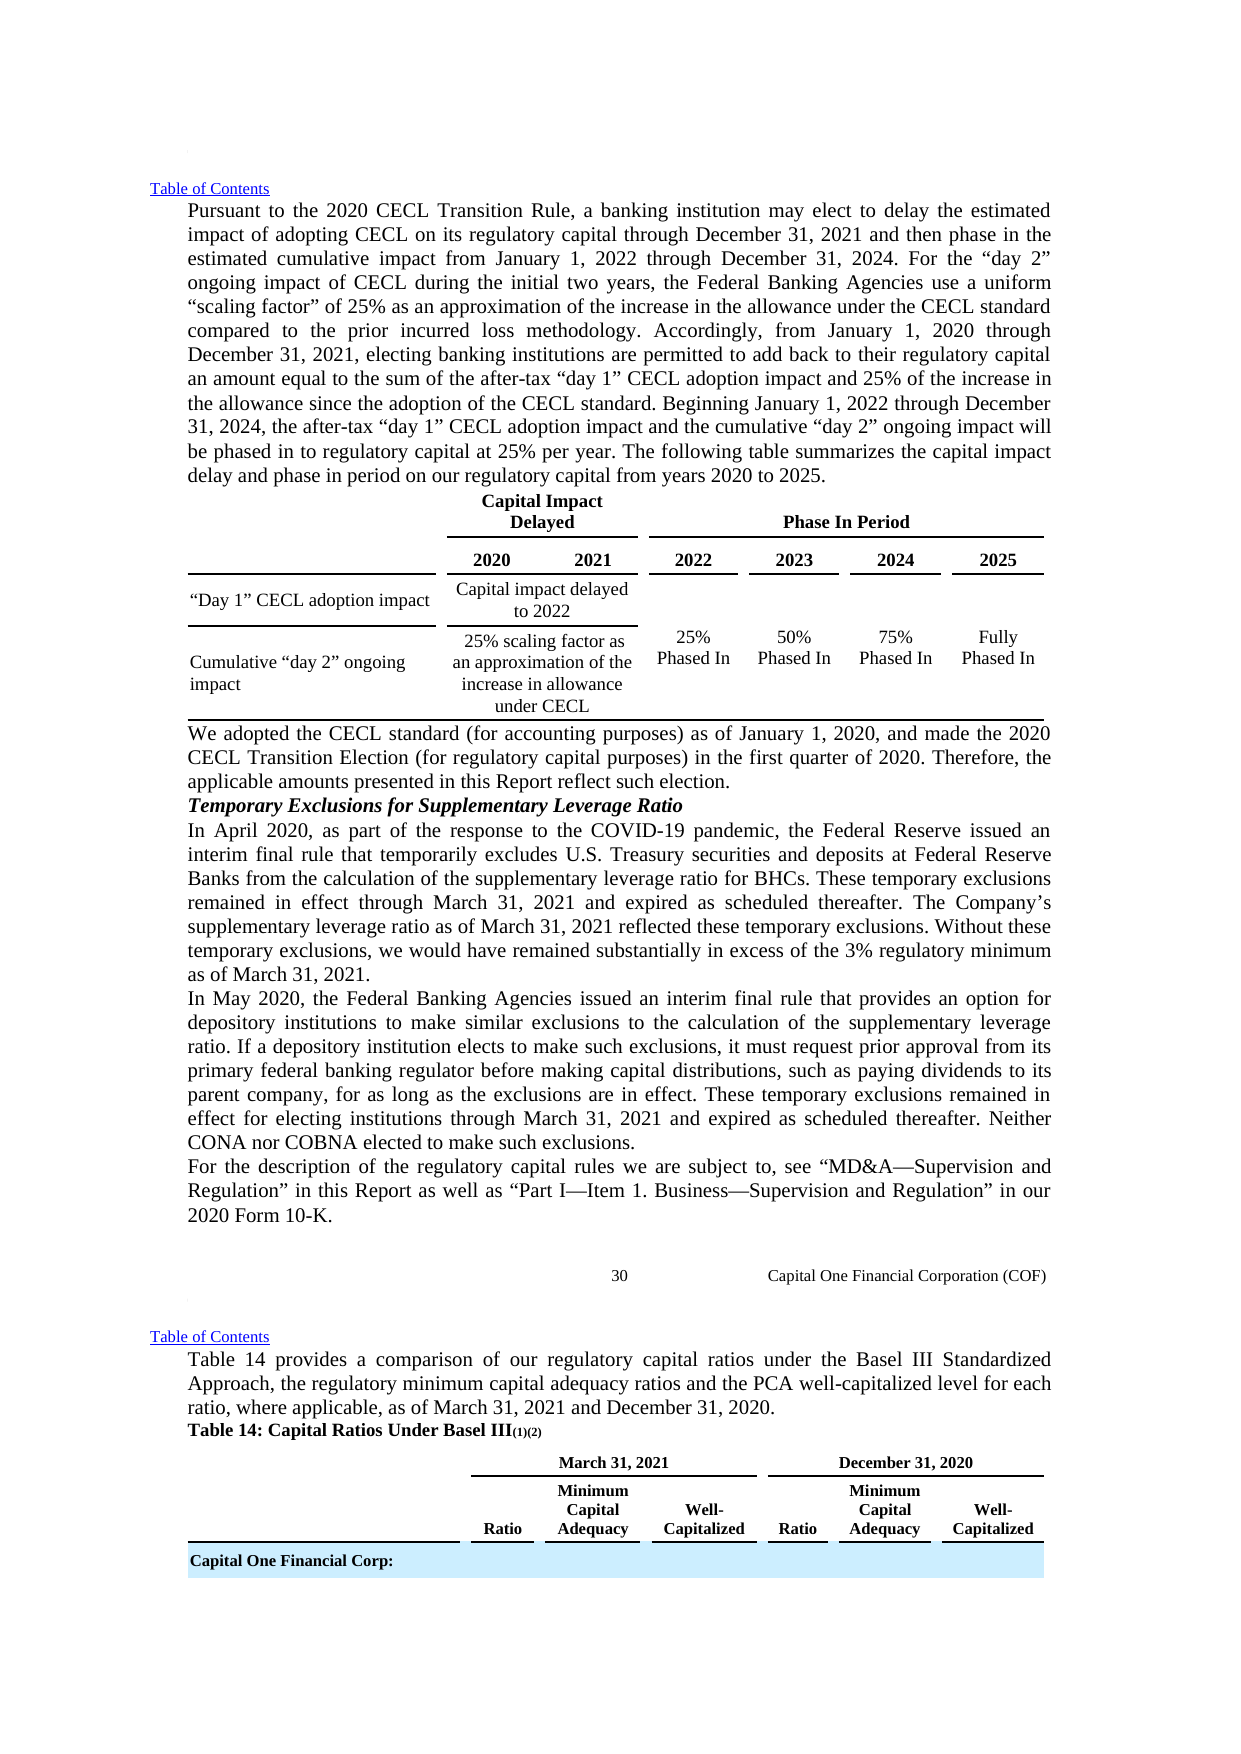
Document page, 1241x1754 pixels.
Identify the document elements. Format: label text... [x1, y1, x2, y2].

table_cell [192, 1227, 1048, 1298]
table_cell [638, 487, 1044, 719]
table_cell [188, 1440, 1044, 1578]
text In April 2020, as part of the response to the COVID-19 pandemic, the Federal Reserve issued an interim final rule that temporarily excludes U.S. Treasury securities and deposits at Federal Reserve Banks from the calculation of the supplementary leverage ratio for BHCs. These temporary exclusions remained in effect through March 31, 2021 and expired as scheduled thereafter. The Company’s supplementary leverage ratio as of March 31, 2021 reflected these temporary exclusions. Without these temporary exclusions, we would have remained substantially in excess of the 3% regulatory minimum as of March 31, 2021. [187, 817, 1053, 986]
text Temporary Exclusions for Supplementary Leverage Ratio [187, 793, 1053, 817]
text Table 14: Capital Ratios Under Basel III(1)(2) [187, 1419, 1053, 1440]
text We adopted the CECL standard (for accounting purposes) as of January 1, 2020, and made the 2020 CECL Transition Election (for regulatory capital purposes) in the first quarter of 2020. Therefore, the applicable amounts presented in this Report reflect such election. [187, 721, 1053, 793]
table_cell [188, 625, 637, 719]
text Pursuant to the 2020 CECL Transition Rule, a banking institution may elect to delay the estimated impact of adopting CECL on its regulatory capital through December 31, 2021 and then phase in the estimated cumulative impact from January 1, 2022 through December 31, 2024. For the “day 2” ongoing impact of CECL during the initial two years, the Federal Banking Agencies use a uniform “scaling factor” of 25% as an approximation of the increase in the allowance under the CECL standard compared to the prior incurred loss methodology. Accordingly, from January 1, 2020 through December 31, 2021, electing banking institutions are permitted to add back to their regulatory capital an amount equal to the sum of the after-tax “day 1” CECL adoption impact and 25% of the increase in the allowance since the adoption of the CECL standard. Beginning January 1, 2022 through December 31, 2024, the after-tax “day 1” CECL adoption impact and the cumulative “day 2” ongoing impact will be phased in to regulatory capital at 25% per year. The following table summarizes the capital impact delay and phase in period on our regulatory capital from years 2020 to 2025. [187, 198, 1053, 487]
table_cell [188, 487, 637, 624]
text For the description of the regulatory capital rules we are subject to, see “MD&A—Supervision and Regulation” in this Report as well as “Part I—Item 1. Business—Supervision and Regulation” in our 2020 Form 10-K. [187, 1154, 1053, 1227]
text Table 14 provides a comparison of our regulatory capital ratios under the Basel III Standardized Approach, the regulatory minimum capital adequacy ratios and the PCA well-capitalized level for each ratio, where applicable, as of March 31, 2021 and December 31, 2020. [187, 1346, 1053, 1419]
text In May 2020, the Federal Banking Agencies issued an interim final rule that provides an option for depository institutions to make similar exclusions to the calculation of the supplementary leverage ratio. If a depository institution elects to make such exclusions, it must request prior approval from its primary federal banking regulator before making capital distributions, such as paying dividends to its parent company, for as long as the exclusions are in effect. These temporary exclusions remained in effect for electing institutions through March 31, 2021 and expired as scheduled thereafter. Neither CONA nor COBNA elected to make such exclusions. [187, 986, 1053, 1154]
text Table of Contents [150, 179, 1053, 198]
text Table of Contents [150, 1327, 1053, 1346]
